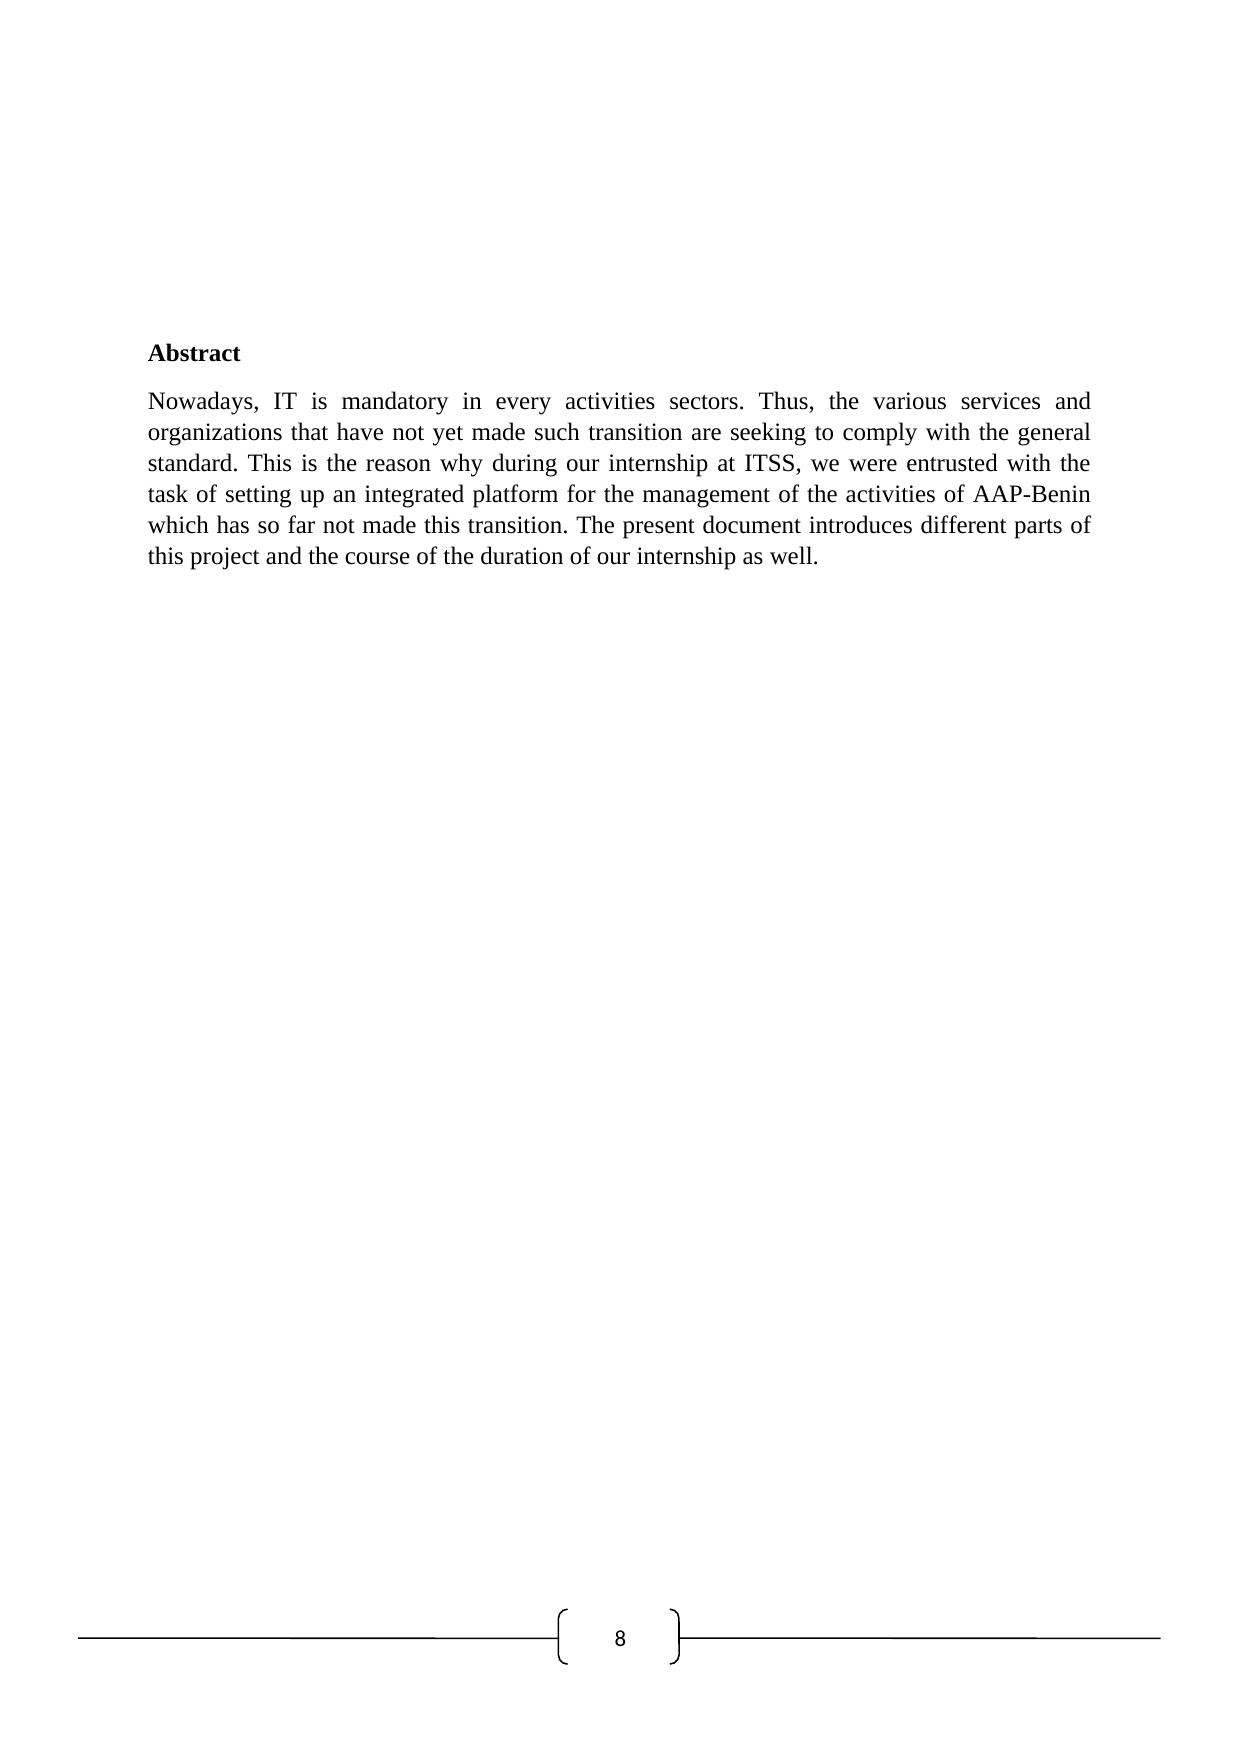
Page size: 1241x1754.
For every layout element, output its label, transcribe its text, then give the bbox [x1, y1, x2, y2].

text Nowadays, IT is mandatory in every activities sectors. Thus, the various services and organizations that have not yet made such transition are seeking to comply with the general standard. This is the reason why during our internship at ITSS, we were entrusted with the task of setting up an integrated platform for the management of the activities of AAP-Benin which has so far not made this transition. The present document introduces different parts of this project and the course of the duration of our internship as well. [148, 386, 1093, 570]
text Abstract [148, 338, 1093, 367]
